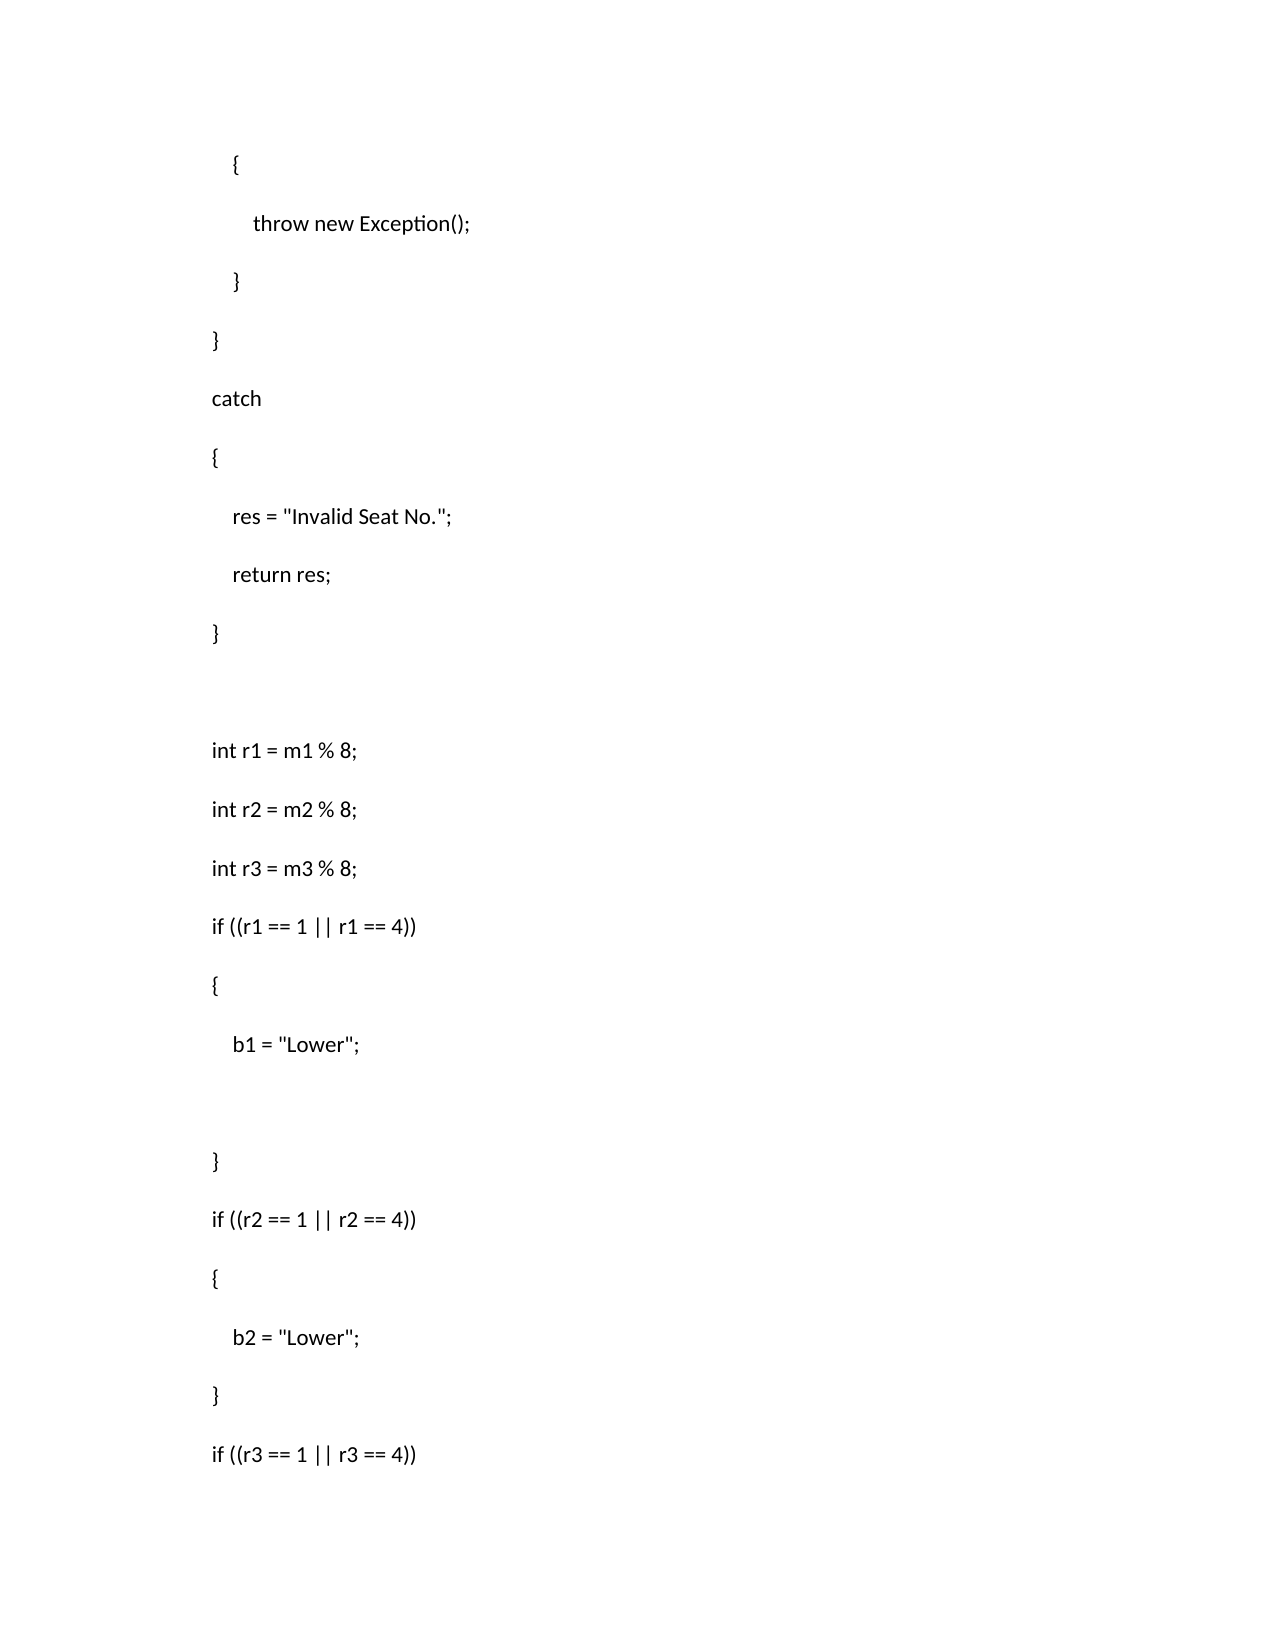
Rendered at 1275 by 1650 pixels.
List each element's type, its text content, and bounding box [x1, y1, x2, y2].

text int r3 = m3 % 8; [150, 854, 1125, 882]
text b2 = "Lower"; [150, 1323, 1125, 1351]
text throw new Exception(); [150, 209, 1125, 237]
text } [150, 619, 1125, 647]
text if ((r1 == 1 || r1 == 4)) [150, 912, 1125, 940]
text { [150, 1264, 1125, 1292]
text } [150, 1147, 1125, 1175]
text int r2 = m2 % 8; [150, 795, 1125, 823]
text } [150, 1382, 1125, 1409]
text int r1 = m1 % 8; [150, 736, 1125, 764]
text { [150, 443, 1125, 471]
text b1 = "Lower"; [150, 1030, 1125, 1058]
text } [150, 267, 1125, 295]
text { [150, 150, 1125, 178]
text res = "Invalid Seat No."; [150, 502, 1125, 530]
text { [150, 971, 1125, 999]
text if ((r3 == 1 || r3 == 4)) [150, 1440, 1125, 1468]
text return res; [150, 561, 1125, 588]
text catch [150, 384, 1125, 413]
text } [150, 326, 1125, 354]
text if ((r2 == 1 || r2 == 4)) [150, 1206, 1125, 1234]
